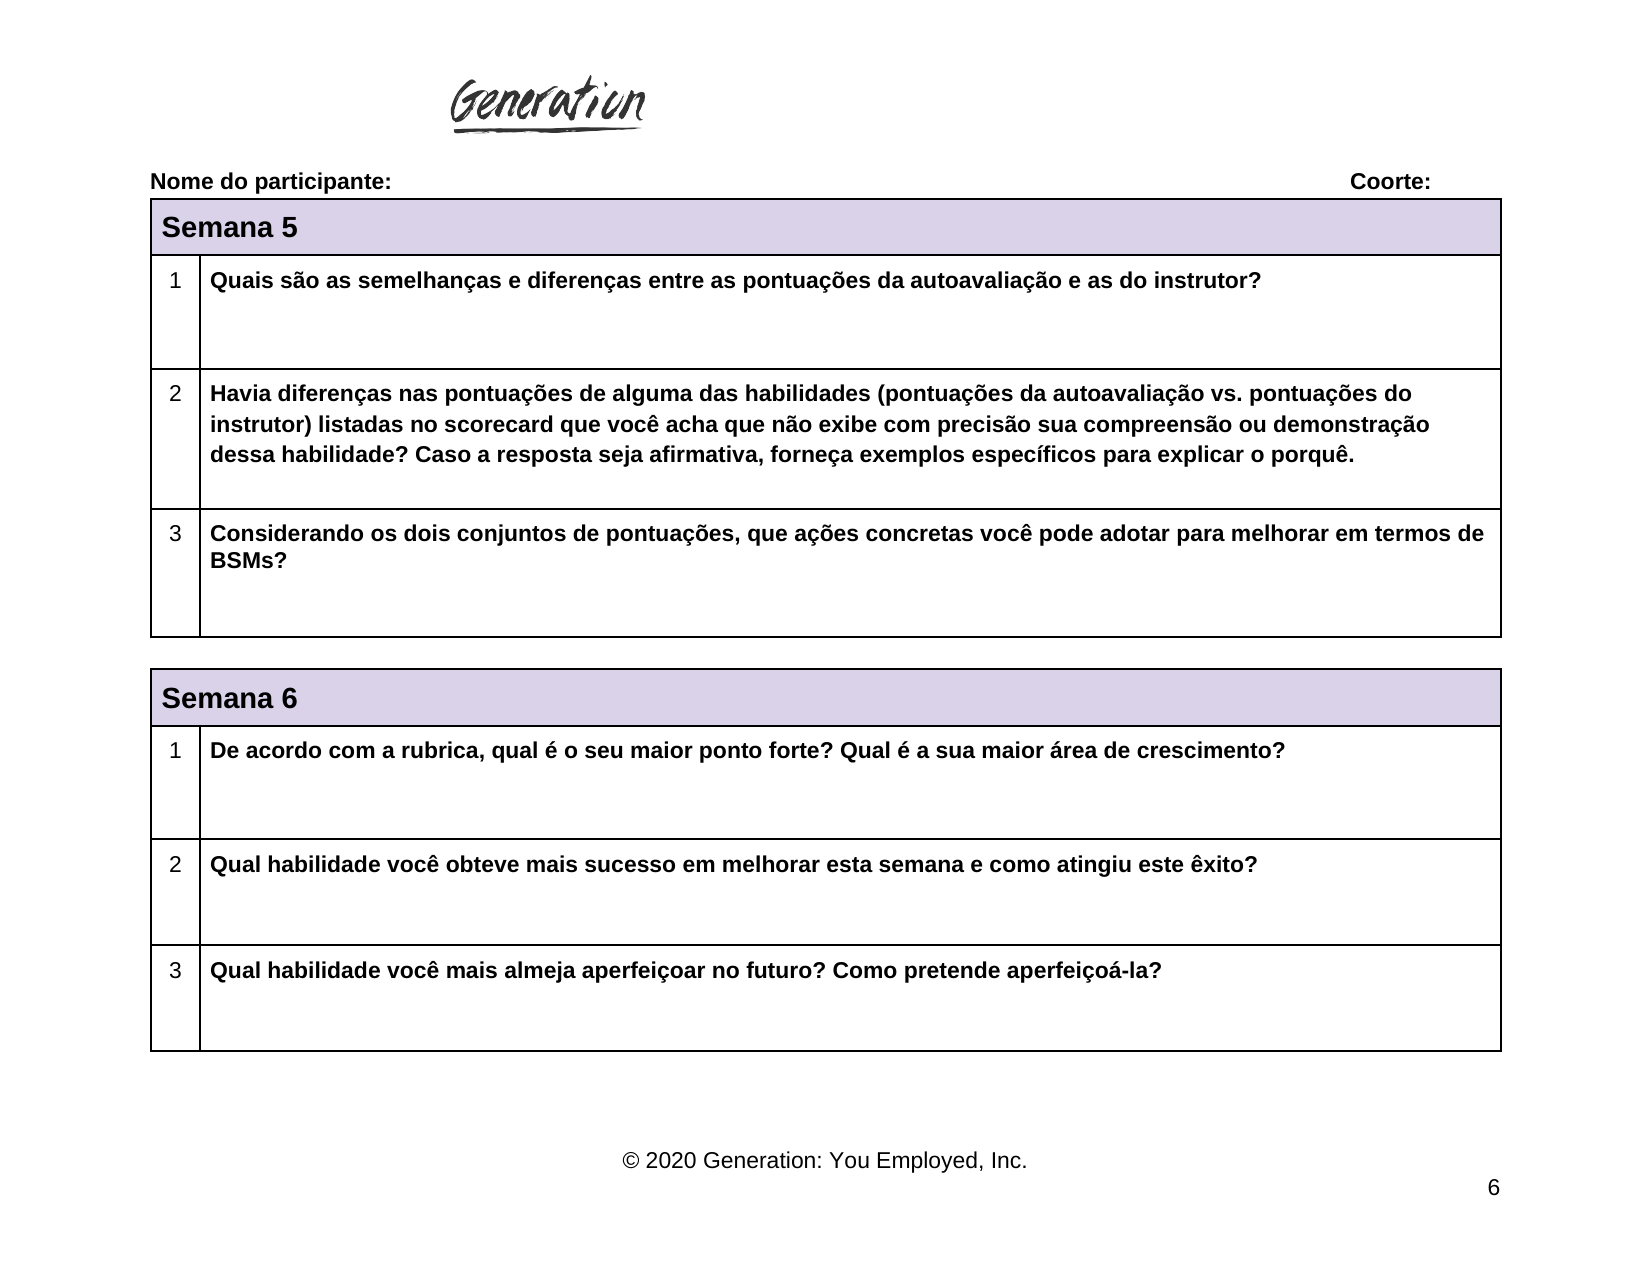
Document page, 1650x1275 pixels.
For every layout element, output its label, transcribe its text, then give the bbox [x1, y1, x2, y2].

table_cell 3 [152, 510, 199, 636]
table_cell Havia diferenças nas pontuações de alguma das habilidades (pontuações da autoavaliação vs. pontuações do instrutor) listadas no scorecard que você acha que não exibe com precisão sua compreensão ou demonstração dessa habilidade? Caso a resposta seja afirmativa, forneça exemplos específicos para explicar o porquê. [201, 370, 1500, 508]
table_header Semana 5 [152, 200, 1500, 254]
table_cell 2 [152, 370, 199, 508]
table_cell 1 [152, 256, 199, 368]
table_cell Qual habilidade você mais almeja aperfeiçoar no futuro? Como pretende aperfeiçoá-la? [201, 946, 1500, 1050]
table_cell 3 [152, 946, 199, 1050]
table_cell Considerando os dois conjuntos de pontuações, que ações concretas você pode adotar para melhorar em termos de BSMs? [201, 510, 1500, 636]
table_header Semana 6 [152, 670, 1500, 725]
table_cell 1 [152, 727, 199, 838]
table_cell 2 [152, 840, 199, 944]
table_cell Quais são as semelhanças e diferenças entre as pontuações da autoavaliação e as do instrutor? [201, 256, 1500, 368]
table_cell Qual habilidade você obteve mais sucesso em melhorar esta semana e como atingiu este êxito? [201, 840, 1500, 944]
table_cell De acordo com a rubrica, qual é o seu maior ponto forte? Qual é a sua maior área de crescimento? [201, 727, 1500, 838]
picture [450, 75, 646, 134]
